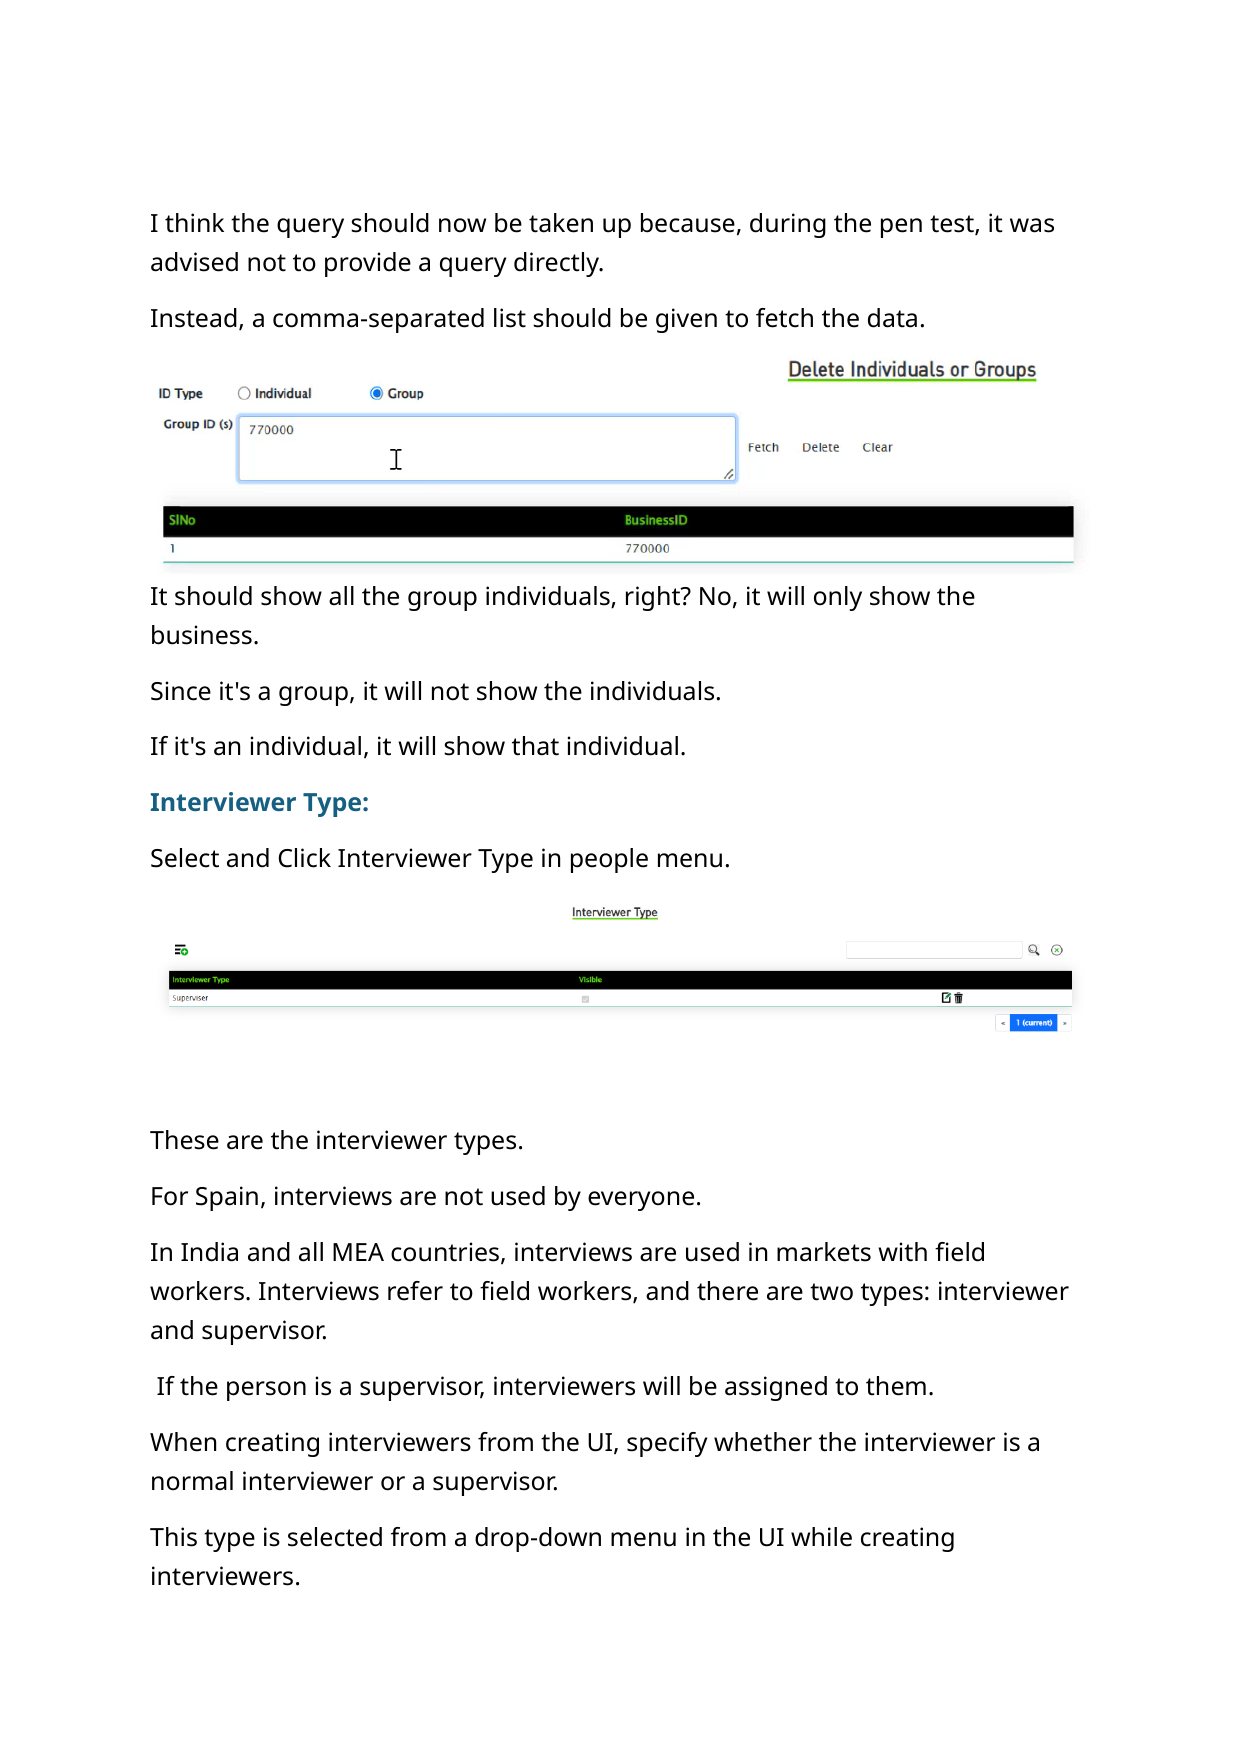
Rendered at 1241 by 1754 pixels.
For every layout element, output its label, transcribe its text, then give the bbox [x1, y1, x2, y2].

text This type is selected from a drop-down menu in the UI while creating interviewers. [150, 1520, 1090, 1593]
text Since it's a group, it will not show the individuals. [150, 673, 1090, 707]
picture [150, 896, 1091, 1046]
picture [150, 356, 1091, 574]
text Instead, a comma-separated list should be given to fetch the data. [150, 301, 1090, 335]
text If it's an individual, it will show that individual. [150, 729, 1090, 763]
text In India and all MEA countries, interviews are used in markets with field workers. Interviews refer to field workers, and there are two types: interviewer and supervisor. [150, 1235, 1090, 1347]
text Interviewer Type: [150, 785, 1090, 819]
text It should show all the group individuals, right? No, it will only show the business. [150, 574, 1090, 651]
text These are the interviewer types. [150, 1123, 1090, 1157]
text Select and Click Interviewer Type in people menu. [150, 841, 1090, 875]
text If the person is a supervisor, interviewers will be assigned to them. [150, 1369, 1090, 1403]
text I think the query should now be taken up because, during the pen test, it was advised not to provide a query directly. [150, 206, 1090, 279]
text When creating interviewers from the UI, specify whether the interviewer is a normal interviewer or a supervisor. [150, 1425, 1090, 1498]
text For Spain, interviews are not used by everyone. [150, 1179, 1090, 1213]
